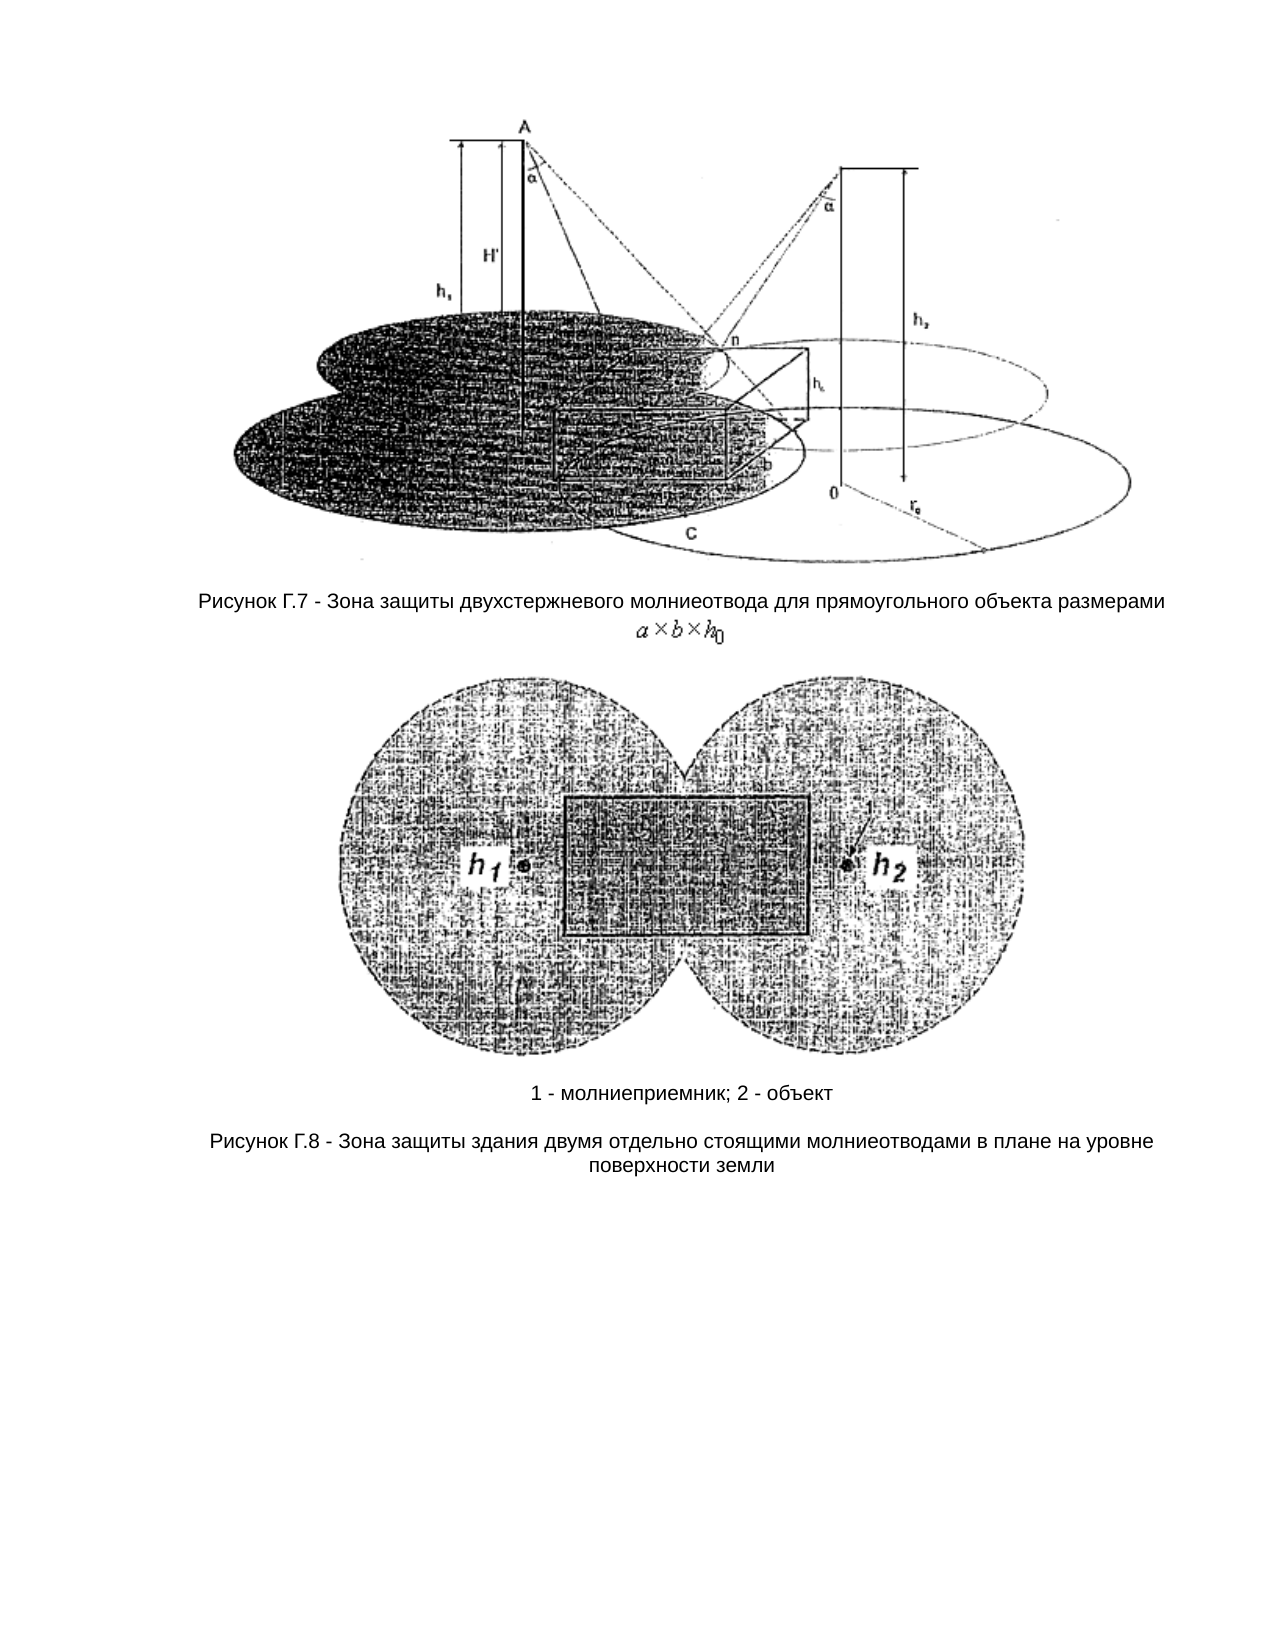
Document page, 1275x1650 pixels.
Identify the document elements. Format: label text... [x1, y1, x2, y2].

picture [337, 674, 1027, 1058]
text 1 - молниеприемник; 2 - объект [177, 1081, 1186, 1105]
text Рисунок Г.7 - Зона защиты двухстержневого молниеотвода для прямоугольного объекта размерами [177, 589, 1186, 650]
picture [634, 612, 730, 651]
text Рисунок Г.8 - Зона защиты здания двумя отдельно стоящими молниеотводами в плане на уровне поверхности земли [177, 1129, 1186, 1177]
picture [231, 118, 1133, 565]
